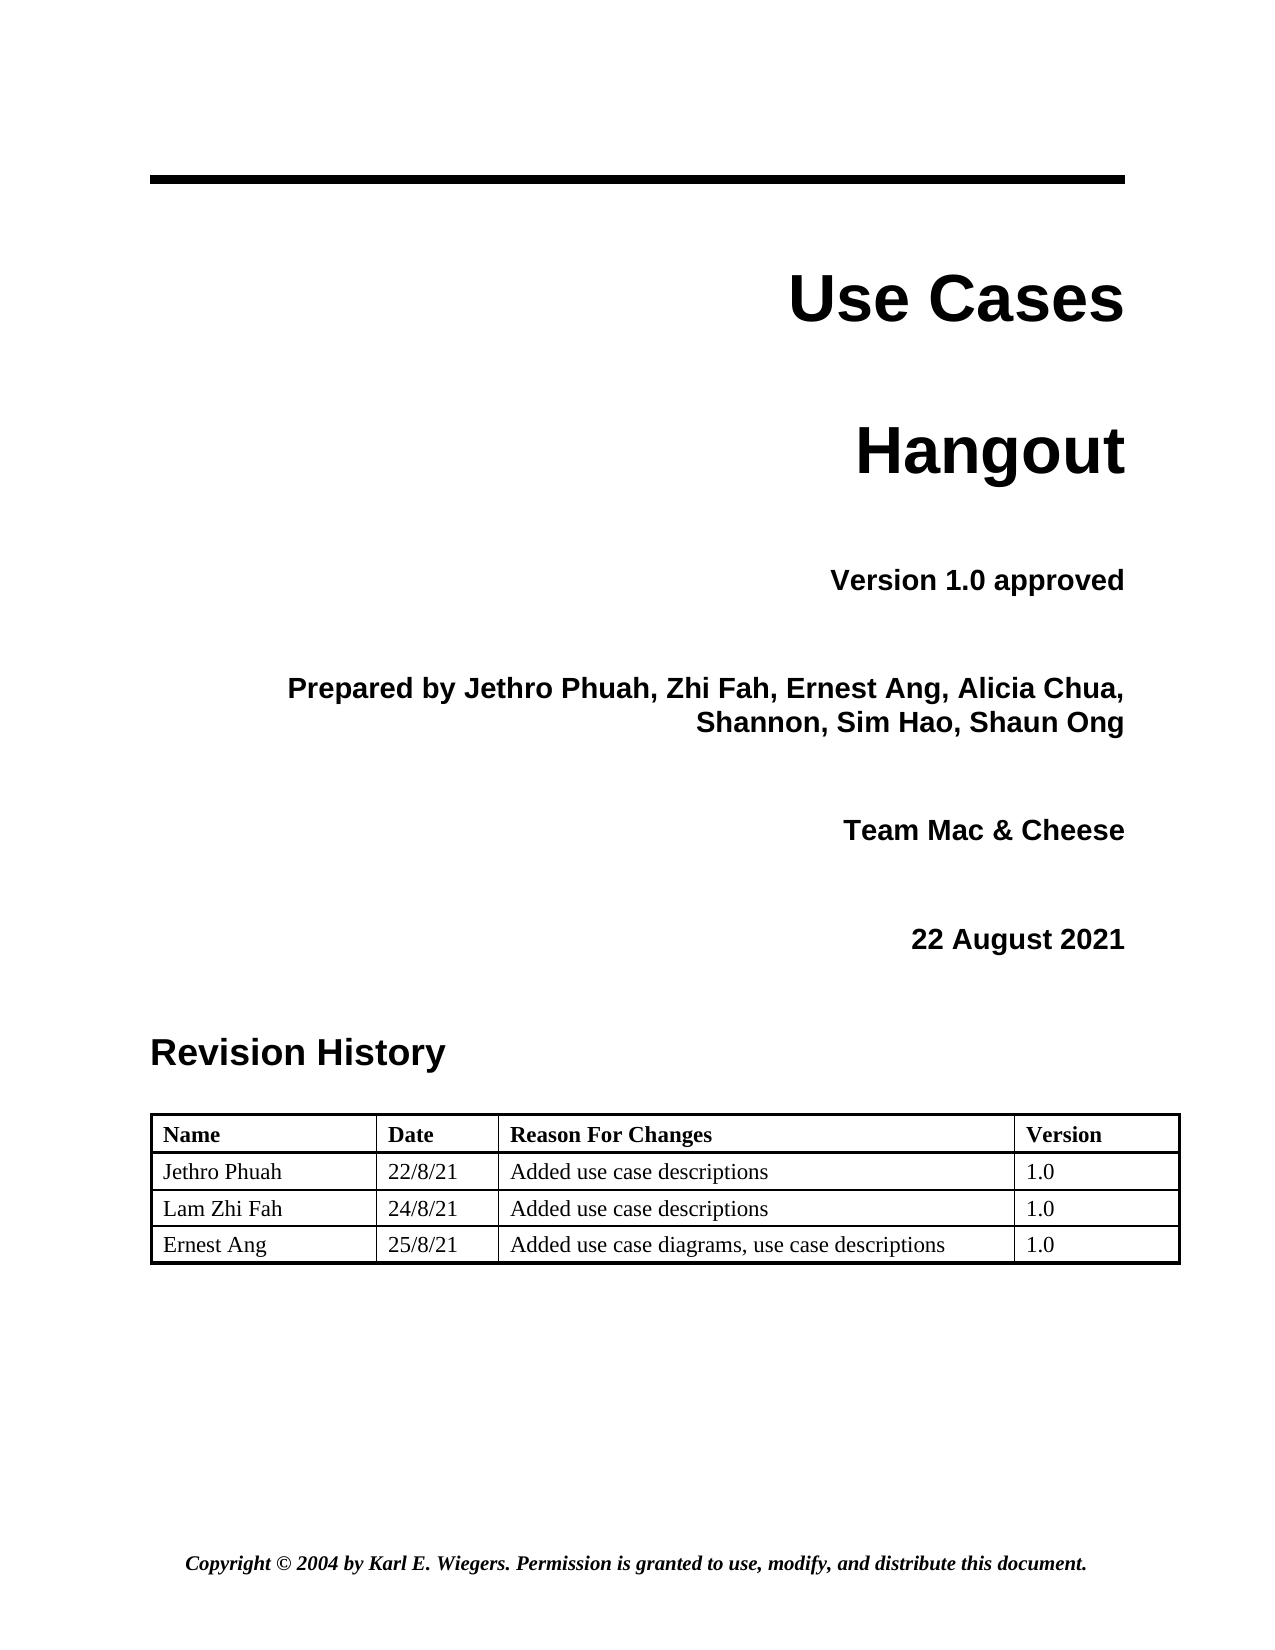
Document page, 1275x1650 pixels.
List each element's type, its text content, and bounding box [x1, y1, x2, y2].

table_cell Added use case descriptions [499, 1191, 1014, 1225]
table_cell Ernest Ang [153, 1227, 376, 1261]
table_cell 1.0 [1015, 1191, 1178, 1225]
text Prepared by Jethro Phuah, Zhi Fah, Ernest Ang, Alicia Chua, Shannon, Sim Hao, Shaun Ong [150, 671, 1125, 738]
text Version 1.0 approved [150, 563, 1125, 596]
table_cell 1.0 [1015, 1227, 1178, 1261]
text Revision History [150, 1030, 1125, 1073]
table_header Date [377, 1116, 498, 1151]
table_cell Lam Zhi Fah [153, 1191, 376, 1225]
table_cell 25/8/21 [377, 1227, 498, 1261]
table_header Version [1015, 1116, 1178, 1151]
text Team Mac & Cheese [150, 813, 1125, 847]
table_cell 1.0 [1015, 1154, 1178, 1189]
title Hangout [150, 411, 1125, 488]
table_header Name [153, 1116, 376, 1151]
title Use Cases [150, 259, 1125, 336]
table_header Reason For Changes [499, 1116, 1014, 1151]
table_cell Jethro Phuah [153, 1154, 376, 1189]
table_cell 22/8/21 [377, 1154, 498, 1189]
table_cell Added use case diagrams, use case descriptions [499, 1227, 1014, 1261]
text 22 August 2021 [150, 922, 1125, 955]
table_cell Added use case descriptions [499, 1154, 1014, 1189]
table_cell 24/8/21 [377, 1191, 498, 1225]
